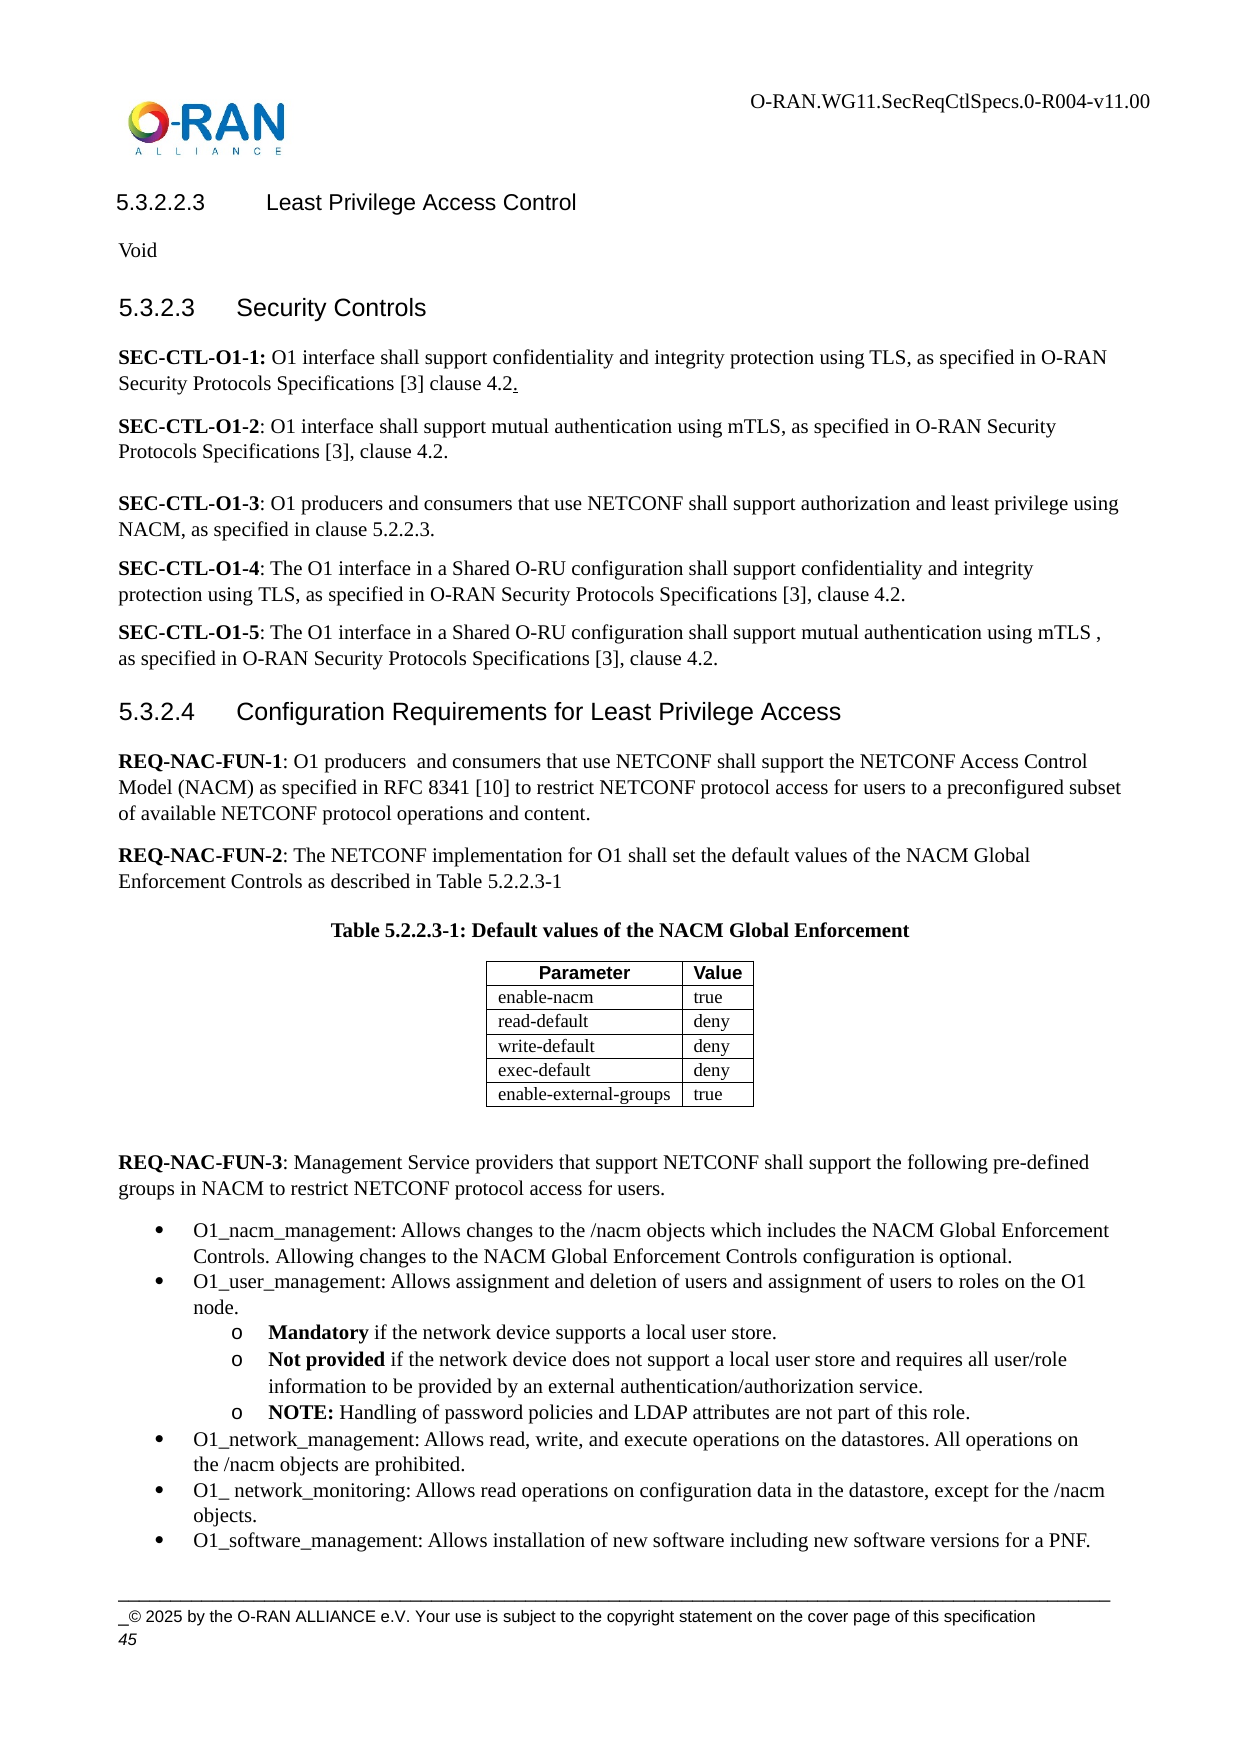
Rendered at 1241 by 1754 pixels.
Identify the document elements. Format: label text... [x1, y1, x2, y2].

list NOTE: Handling of password policies and LDAP attributes are not part of this role. [231, 1400, 1122, 1426]
table_cell enable-nacm [487, 986, 682, 1009]
text SEC-CTL-O1-1: O1 interface shall support confidentiality and integrity protection using TLS, as specified in O-RAN Security Protocols Specifications [3] clause 4.2. [118, 345, 1122, 395]
table_cell deny [683, 1059, 753, 1082]
subtitle Least Privilege Access Control [116, 189, 1122, 216]
text SEC-CTL-O1-3: O1 producers and consumers that use NETCONF shall support authorization and least privilege using NACM, as specified in clause 5.2.2.3. [118, 491, 1122, 541]
table_cell write-default [487, 1035, 682, 1058]
list O1_software_management: Allows installation of new software including new software versions for a PNF. [156, 1528, 1122, 1552]
list Not provided if the network device does not support a local user store and requires all user/role information to be provided by an external authentication/authorization service. [231, 1347, 1122, 1398]
list Mandatory if the network device supports a local user store. [231, 1320, 1122, 1346]
table_header Value [683, 962, 753, 985]
picture [118, 88, 298, 166]
table_header Parameter [487, 962, 682, 985]
table_cell deny [683, 1010, 753, 1033]
text SEC-CTL-O1-5: The O1 interface in a Shared O-RU configuration shall support mutual authentication using mTLS , as specified in O-RAN Security Protocols Specifications [3], clause 4.2. [118, 620, 1122, 670]
subtitle Security Controls [118, 293, 1122, 322]
table_cell enable-external-groups [487, 1083, 682, 1106]
table_cell true [683, 986, 753, 1009]
list O1_network_management: Allows read, write, and execute operations on the datastores. All operations on the /nacm objects are prohibited. [156, 1427, 1122, 1476]
text REQ-NAC-FUN-2: The NETCONF implementation for O1 shall set the default values of the NACM Global Enforcement Controls as described in Table 5.2.2.3-1 [118, 843, 1122, 893]
text REQ-NAC-FUN-3: Management Service providers that support NETCONF shall support the following pre-defined groups in NACM to restrict NETCONF protocol access for users. [118, 1150, 1122, 1200]
list O1_ network_monitoring: Allows read operations on configuration data in the datastore, except for the /nacm objects. [156, 1478, 1122, 1527]
table_cell deny [683, 1035, 753, 1058]
subtitle Configuration Requirements for Least Privilege Access [118, 697, 1122, 726]
text Void [118, 238, 1122, 262]
table_cell exec-default [487, 1059, 682, 1082]
table_cell read-default [487, 1010, 682, 1033]
text SEC-CTL-O1-2: O1 interface shall support mutual authentication using mTLS, as specified in O-RAN Security Protocols Specifications [3], clause 4.2. [118, 413, 1122, 463]
table_cell true [683, 1083, 753, 1106]
text SEC-CTL-O1-4: The O1 interface in a Shared O-RU configuration shall support confidentiality and integrity protection using TLS, as specified in O-RAN Security Protocols Specifications [3], clause 4.2. [118, 556, 1122, 606]
text REQ-NAC-FUN-1: O1 producers and consumers that use NETCONF shall support the NETCONF Access Control Model (NACM) as specified in RFC 8341 [10] to restrict NETCONF protocol access for users to a preconfigured subset of available NETCONF protocol operations and content. [118, 749, 1122, 825]
list O1_nacm_management: Allows changes to the /nacm objects which includes the NACM Global Enforcement Controls. Allowing changes to the NACM Global Enforcement Controls configuration is optional. [156, 1218, 1122, 1268]
list O1_user_management: Allows assignment and deletion of users and assignment of users to roles on the O1 node. [156, 1269, 1122, 1319]
